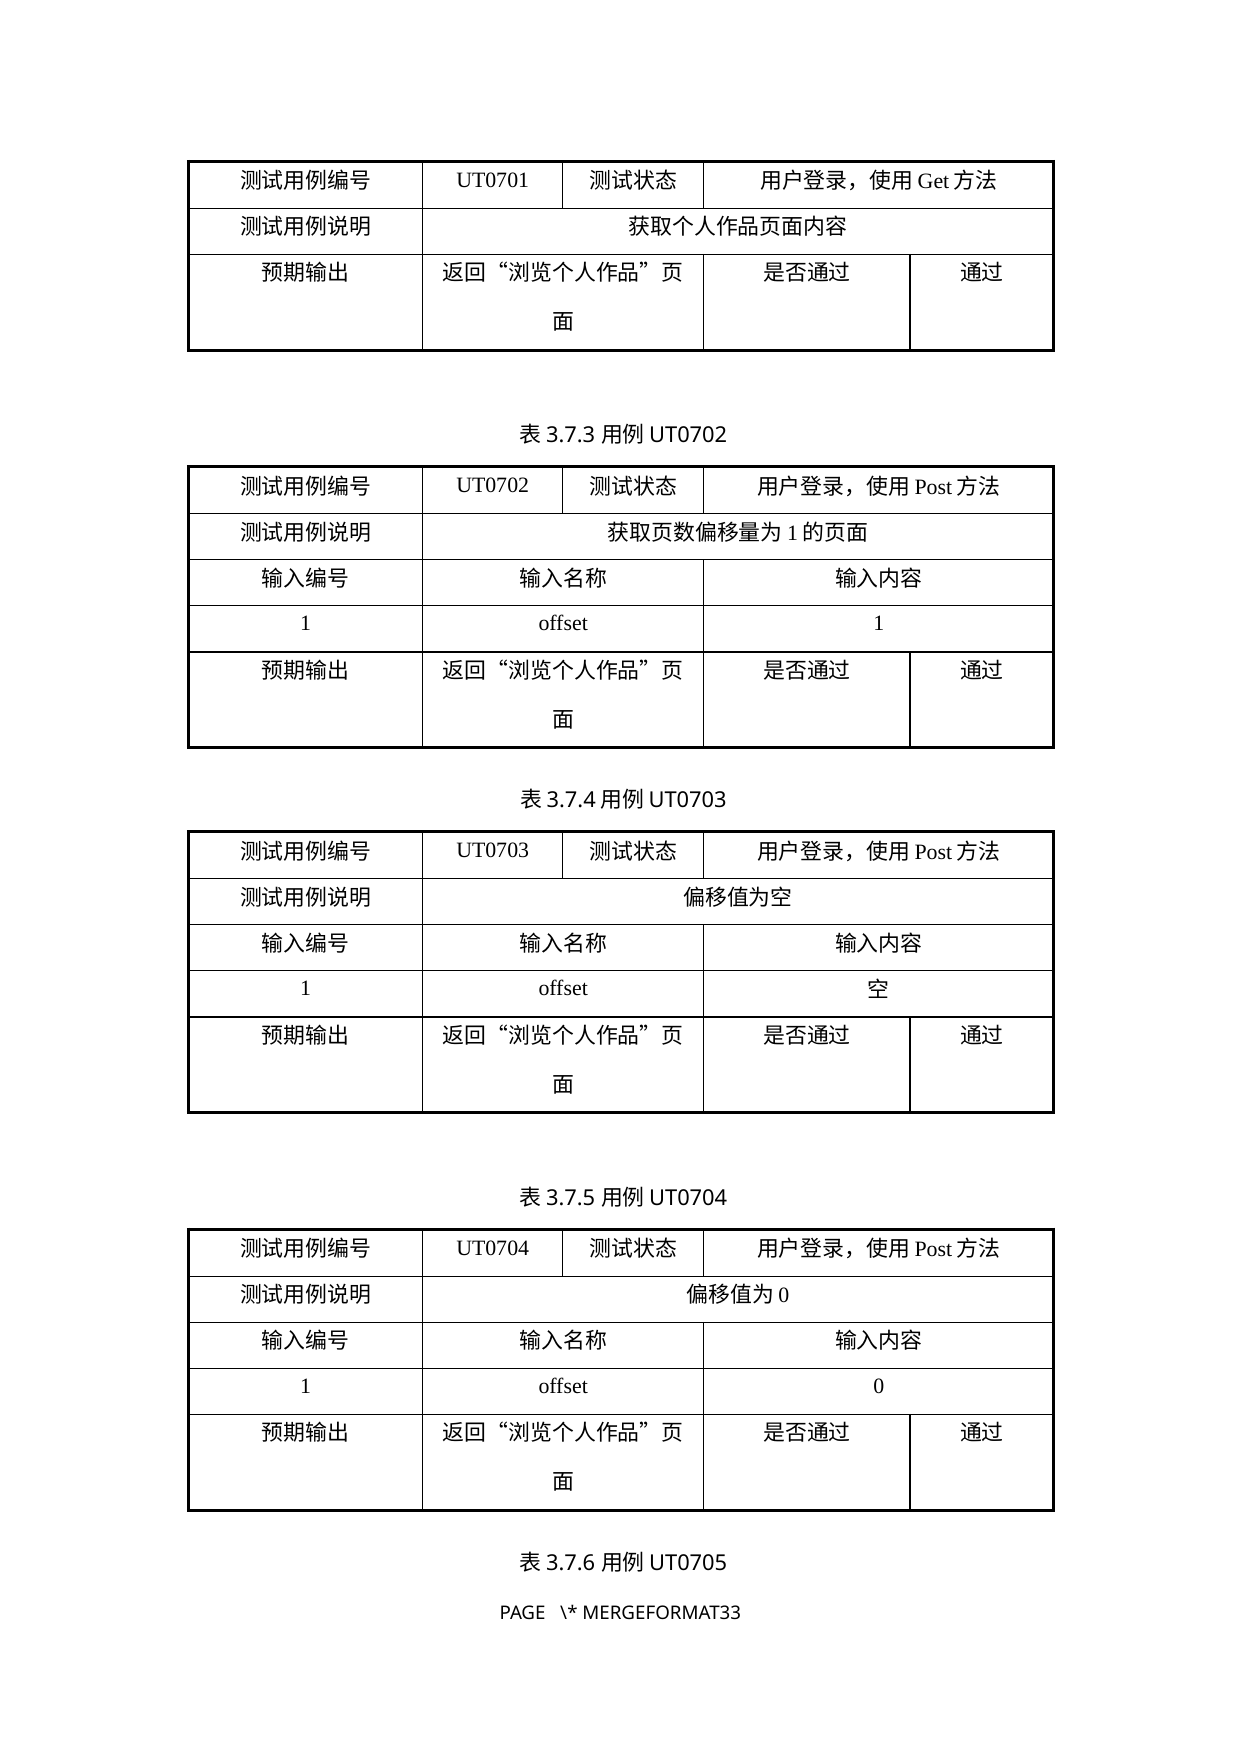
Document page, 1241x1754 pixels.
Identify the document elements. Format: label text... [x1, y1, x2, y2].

table_header 用户登录，使用Post方法 [704, 1231, 1052, 1276]
text 表3.7.6 用例UT0705 [194, 1544, 1053, 1577]
table_cell 是否通过 [704, 255, 909, 349]
table_cell 通过 [911, 1018, 1052, 1111]
table_cell 偏移值为空 [423, 879, 1052, 924]
table_header 测试状态 [563, 833, 703, 878]
text 表3.7.3 用例UT0702 [194, 417, 1053, 449]
table_cell 测试用例说明 [190, 514, 422, 559]
table_cell 预期输出 [190, 653, 422, 746]
table_header 测试状态 [563, 468, 703, 513]
table_cell 输入编号 [190, 1323, 422, 1368]
table_cell 输入名称 [423, 560, 703, 605]
table_header 测试用例编号 [190, 163, 422, 208]
text 表3.7.5 用例UT0704 [194, 1179, 1053, 1212]
table_cell 获取页数偏移量为1的页面 [423, 514, 1052, 559]
table_cell 1 [190, 606, 422, 651]
table_cell 测试用例说明 [190, 209, 422, 254]
table_header 测试用例编号 [190, 1231, 422, 1276]
table_cell 输入名称 [423, 1323, 703, 1368]
table_cell 1 [190, 971, 422, 1016]
table_cell 是否通过 [704, 1415, 909, 1509]
table_cell 1 [190, 1369, 422, 1414]
table_cell 是否通过 [704, 1018, 909, 1111]
table_cell 输入编号 [190, 925, 422, 970]
table_cell 通过 [911, 653, 1052, 746]
table_cell 返回“浏览个人作品”页面 [423, 1018, 703, 1111]
table_header 用户登录，使用Post方法 [704, 833, 1052, 878]
table_cell 1 [704, 606, 1052, 651]
table_cell 预期输出 [190, 1415, 422, 1509]
table_header 测试状态 [563, 163, 703, 208]
table_cell 通过 [911, 1415, 1052, 1509]
table_header 测试用例编号 [190, 468, 422, 513]
table_cell offset [423, 1369, 703, 1414]
table_cell 偏移值为0 [423, 1277, 1052, 1322]
table_header UT0702 [423, 468, 562, 513]
table_cell 测试用例说明 [190, 879, 422, 924]
text 表3.7.4用例UT0703 [194, 782, 1053, 814]
table_cell offset [423, 971, 703, 1016]
table_cell 获取个人作品页面内容 [423, 209, 1052, 254]
table_cell 输入名称 [423, 925, 703, 970]
table_cell 返回“浏览个人作品”页面 [423, 1415, 703, 1509]
table_header 用户登录，使用Get方法 [704, 163, 1052, 208]
table_cell 输入内容 [704, 925, 1052, 970]
table_header 测试状态 [563, 1231, 703, 1276]
table_cell 0 [704, 1369, 1052, 1414]
table_cell 空 [704, 971, 1052, 1016]
table_cell 是否通过 [704, 653, 909, 746]
table_cell 返回“浏览个人作品”页面 [423, 255, 703, 349]
table_cell 预期输出 [190, 255, 422, 349]
table_header 测试用例编号 [190, 833, 422, 878]
table_cell 输入内容 [704, 1323, 1052, 1368]
table_cell 通过 [911, 255, 1052, 349]
table_cell 测试用例说明 [190, 1277, 422, 1322]
table_cell 返回“浏览个人作品”页面 [423, 653, 703, 746]
table_cell 预期输出 [190, 1018, 422, 1111]
table_header 用户登录，使用Post方法 [704, 468, 1052, 513]
table_cell 输入编号 [190, 560, 422, 605]
table_header UT0704 [423, 1231, 562, 1276]
table_header UT0703 [423, 833, 562, 878]
table_cell 输入内容 [704, 560, 1052, 605]
table_cell offset [423, 606, 703, 651]
table_header UT0701 [423, 163, 562, 208]
